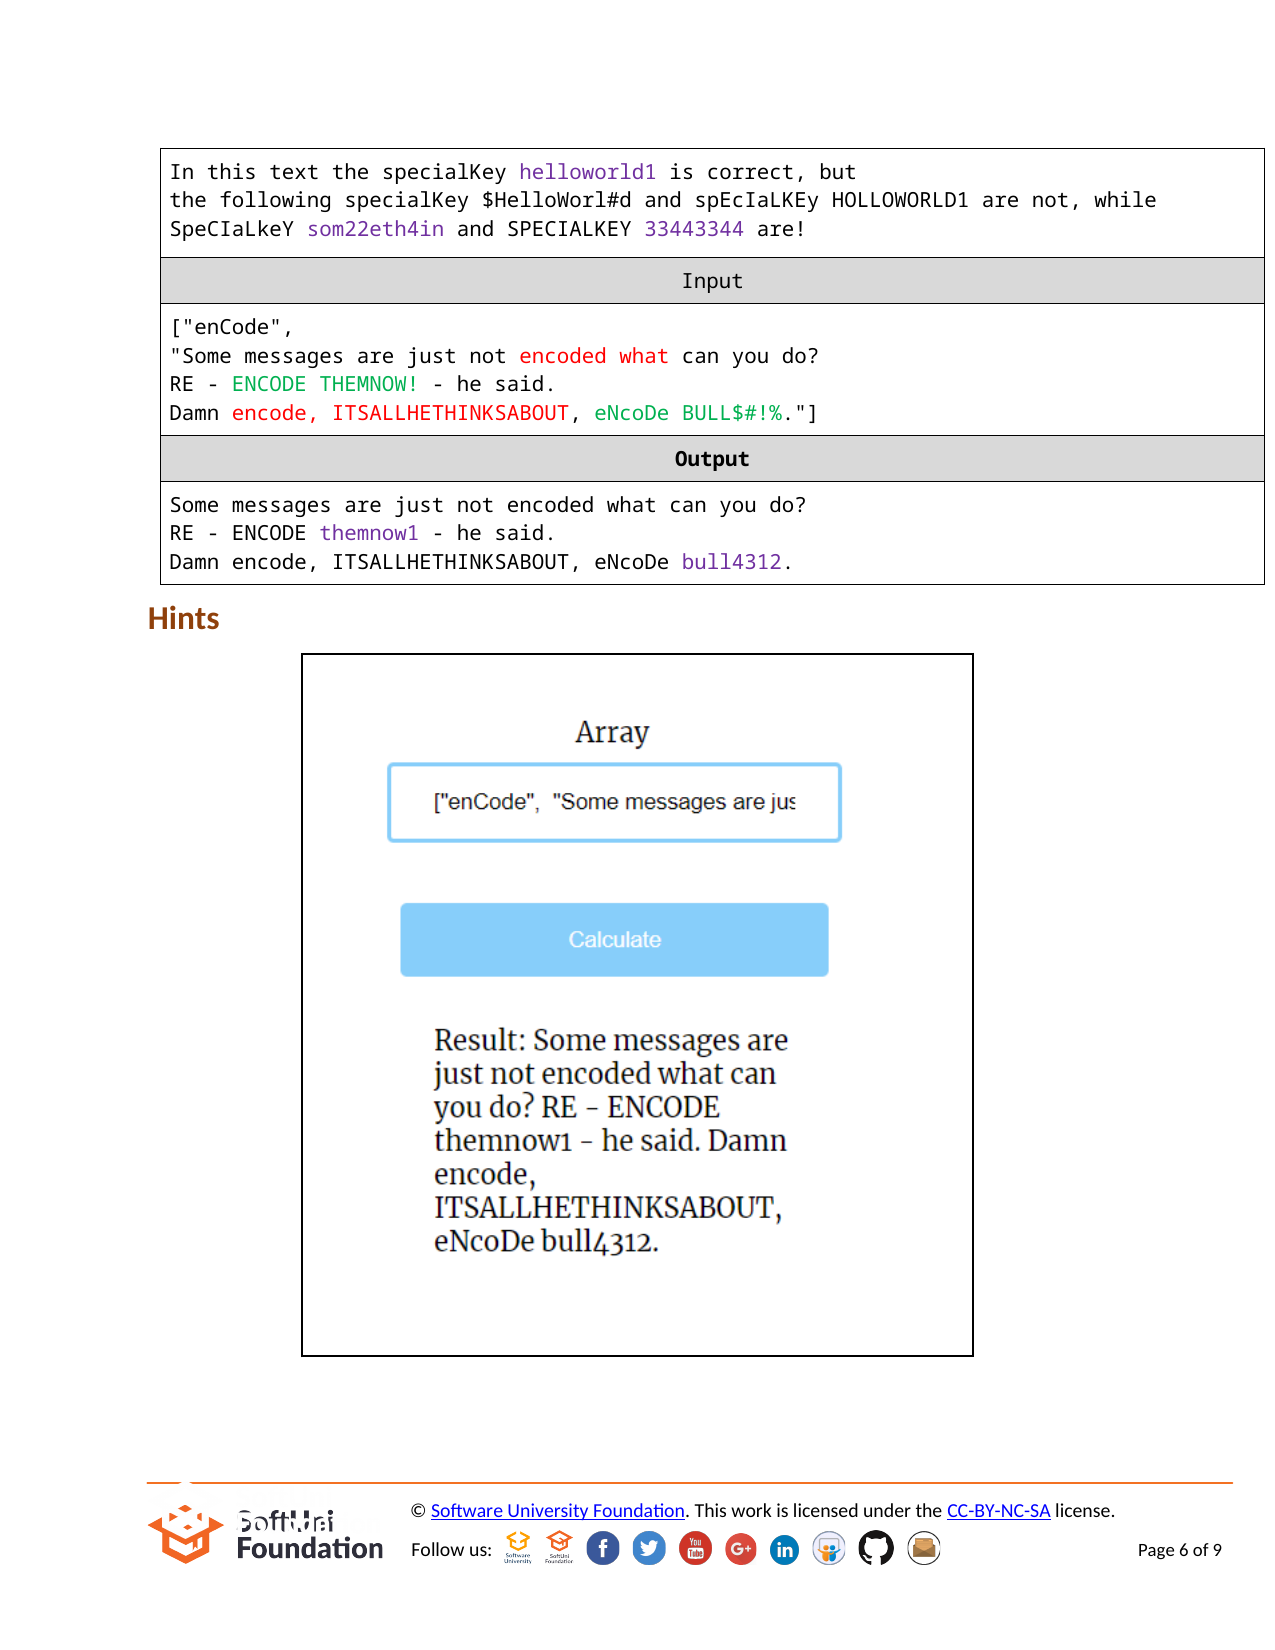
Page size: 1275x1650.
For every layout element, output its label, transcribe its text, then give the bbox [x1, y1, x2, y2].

picture [725, 1533, 757, 1565]
subtitle Hints [148, 597, 1127, 638]
picture [632, 1531, 666, 1565]
picture [783, 1547, 792, 1556]
picture [586, 1531, 620, 1565]
picture [147, 1480, 383, 1564]
picture [679, 1531, 712, 1565]
picture [791, 1556, 799, 1565]
picture [770, 1535, 778, 1544]
picture [545, 1530, 574, 1565]
picture [812, 1531, 846, 1565]
table_cell Output [161, 436, 1264, 481]
picture [858, 1530, 894, 1565]
picture [907, 1531, 941, 1565]
table_cell In this text the specialKey helloworld1 is correct, but the following specialKey $HelloWorl#d and spEcIaLKEy HOLLOWORLD1 are not, while SpeCIaLkeY som22eth4in and SPECIALKEY 33443344 are! [161, 149, 1264, 257]
picture [791, 1535, 799, 1544]
picture [504, 1531, 532, 1565]
table_cell Input [161, 258, 1264, 303]
picture [770, 1556, 778, 1565]
table_cell ["enCode", "Some messages are just not encoded what can you do? RE - ENCODE THEMNOW! - he said. Damn encode, ITSALLHETHINKSABOUT, eNcoDe BULL$#!%."] [161, 304, 1264, 434]
picture [303, 655, 972, 1355]
table_cell Some messages are just not encoded what can you do? RE - ENCODE themnow1 - he said. Damn encode, ITSALLHETHINKSABOUT, eNcoDe bull4312. [161, 482, 1264, 584]
